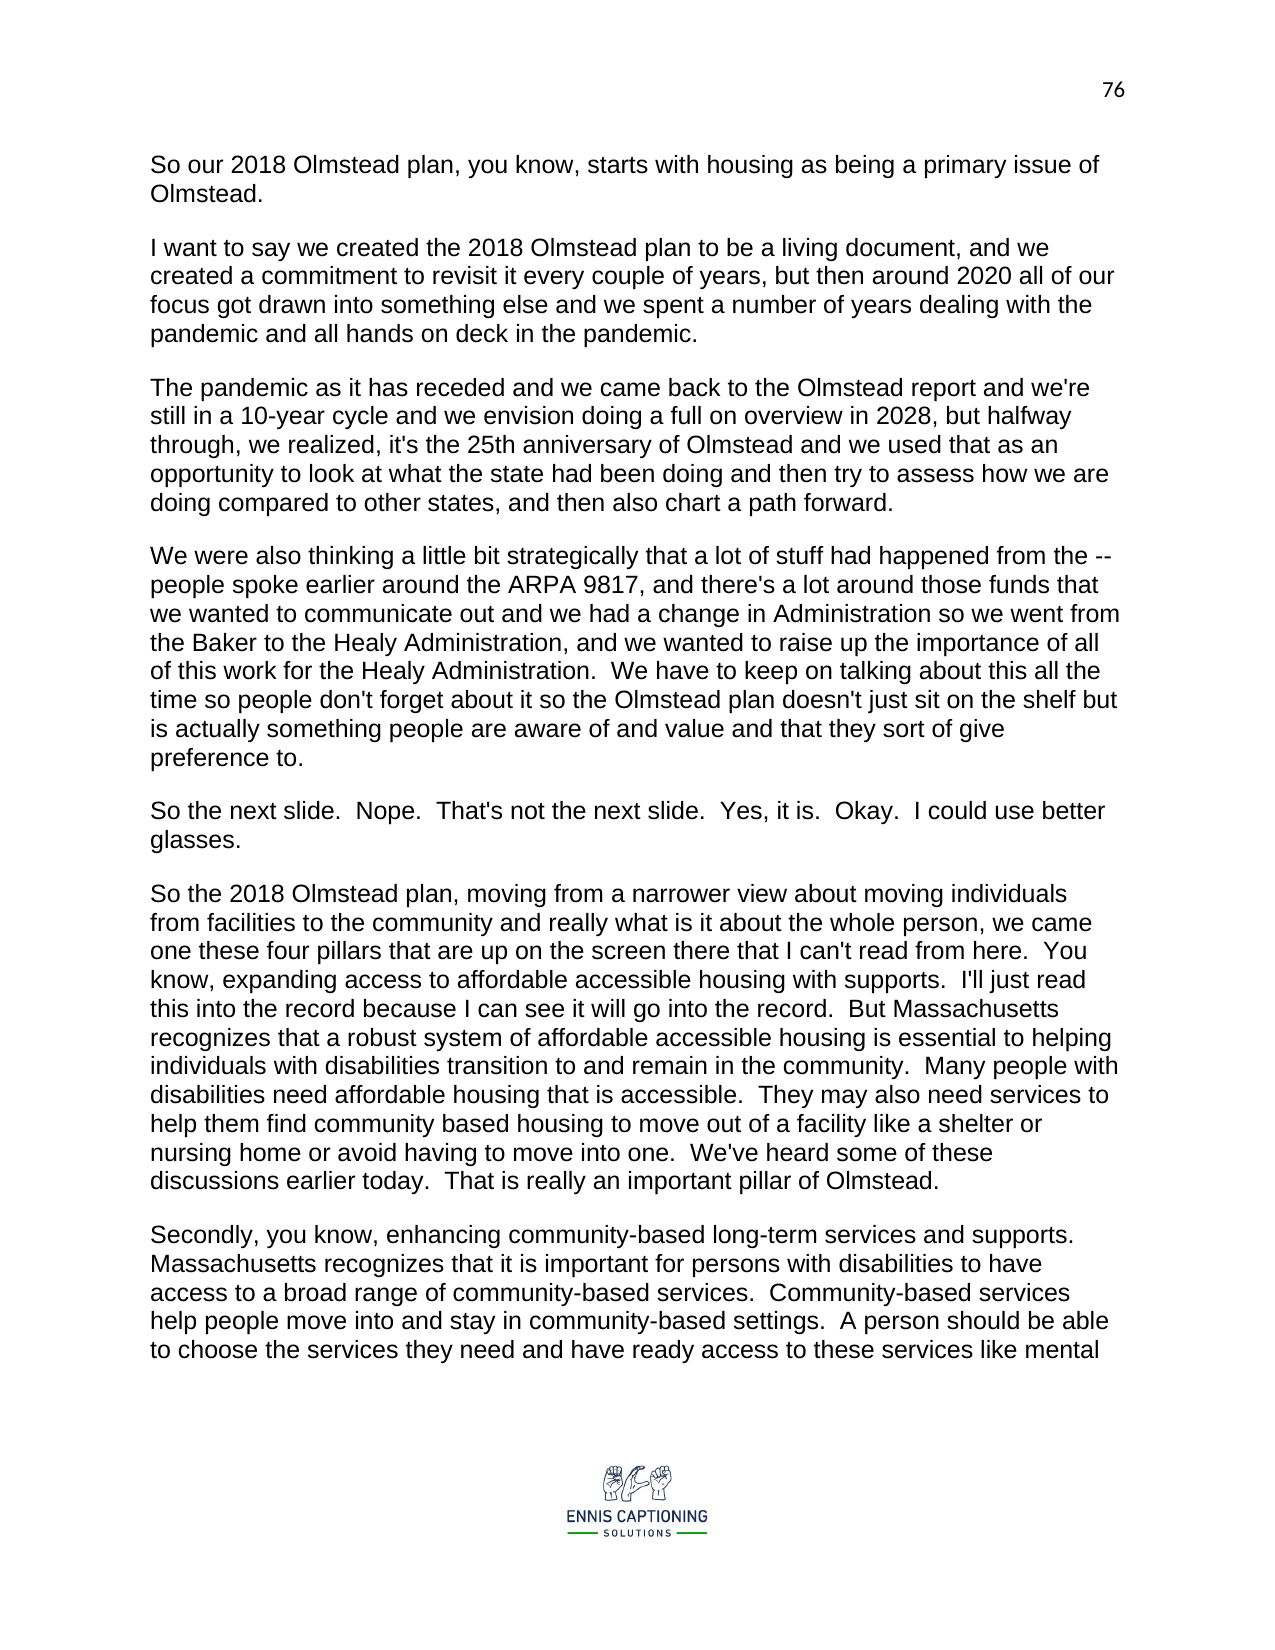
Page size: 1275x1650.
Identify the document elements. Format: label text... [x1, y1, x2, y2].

text We were also thinking a little bit strategically that a lot of stuff had happened from the -- people spoke earlier around the ARPA 9817, and there's a lot around those funds that we wanted to communicate out and we had a change in Administration so we went from the Baker to the Healy Administration, and we wanted to raise up the importance of all of this work for the Healy Administration. We have to keep on talking about this all the time so people don't forget about it so the Olmstead plan doesn't just sit on the shelf but is actually something people are aware of and value and that they sort of give preference to. [150, 541, 1125, 771]
picture [477, 1414, 798, 1575]
text So the next slide. Nope. That's not the next slide. Yes, it is. Okay. I could use better glasses. [150, 796, 1125, 854]
text The pandemic as it has receded and we came back to the Olmstead report and we're still in a 10-year cycle and we envision doing a full on overview in 2028, but halfway through, we realized, it's the 25th anniversary of Olmstead and we used that as an opportunity to look at what the state had been doing and then try to assess how we are doing compared to other states, and then also chart a path forward. [150, 372, 1125, 516]
text So our 2018 Olmstead plan, you know, starts with housing as being a primary issue of Olmstead. [150, 150, 1125, 207]
text I want to say we created the 2018 Olmstead plan to be a living document, and we created a commitment to revisit it every couple of years, but then around 2020 all of our focus got drawn into something else and we spent a number of years dealing with the pandemic and all hands on deck in the pandemic. [150, 232, 1125, 347]
text So the 2018 Olmstead plan, moving from a narrower view about moving individuals from facilities to the community and really what is it about the whole person, we came one these four pillars that are up on the screen there that I can't read from here. You know, expanding access to affordable accessible housing with supports. I'll just read this into the record because I can see it will go into the record. But Massachusetts recognizes that a robust system of affordable accessible housing is essential to helping individuals with disabilities transition to and remain in the community. Many people with disabilities need affordable housing that is accessible. They may also need services to help them find community based housing to move out of a facility like a shelter or nursing home or avoid having to move into one. We've heard some of these discussions earlier today. That is really an important pillar of Olmstead. [150, 879, 1125, 1195]
